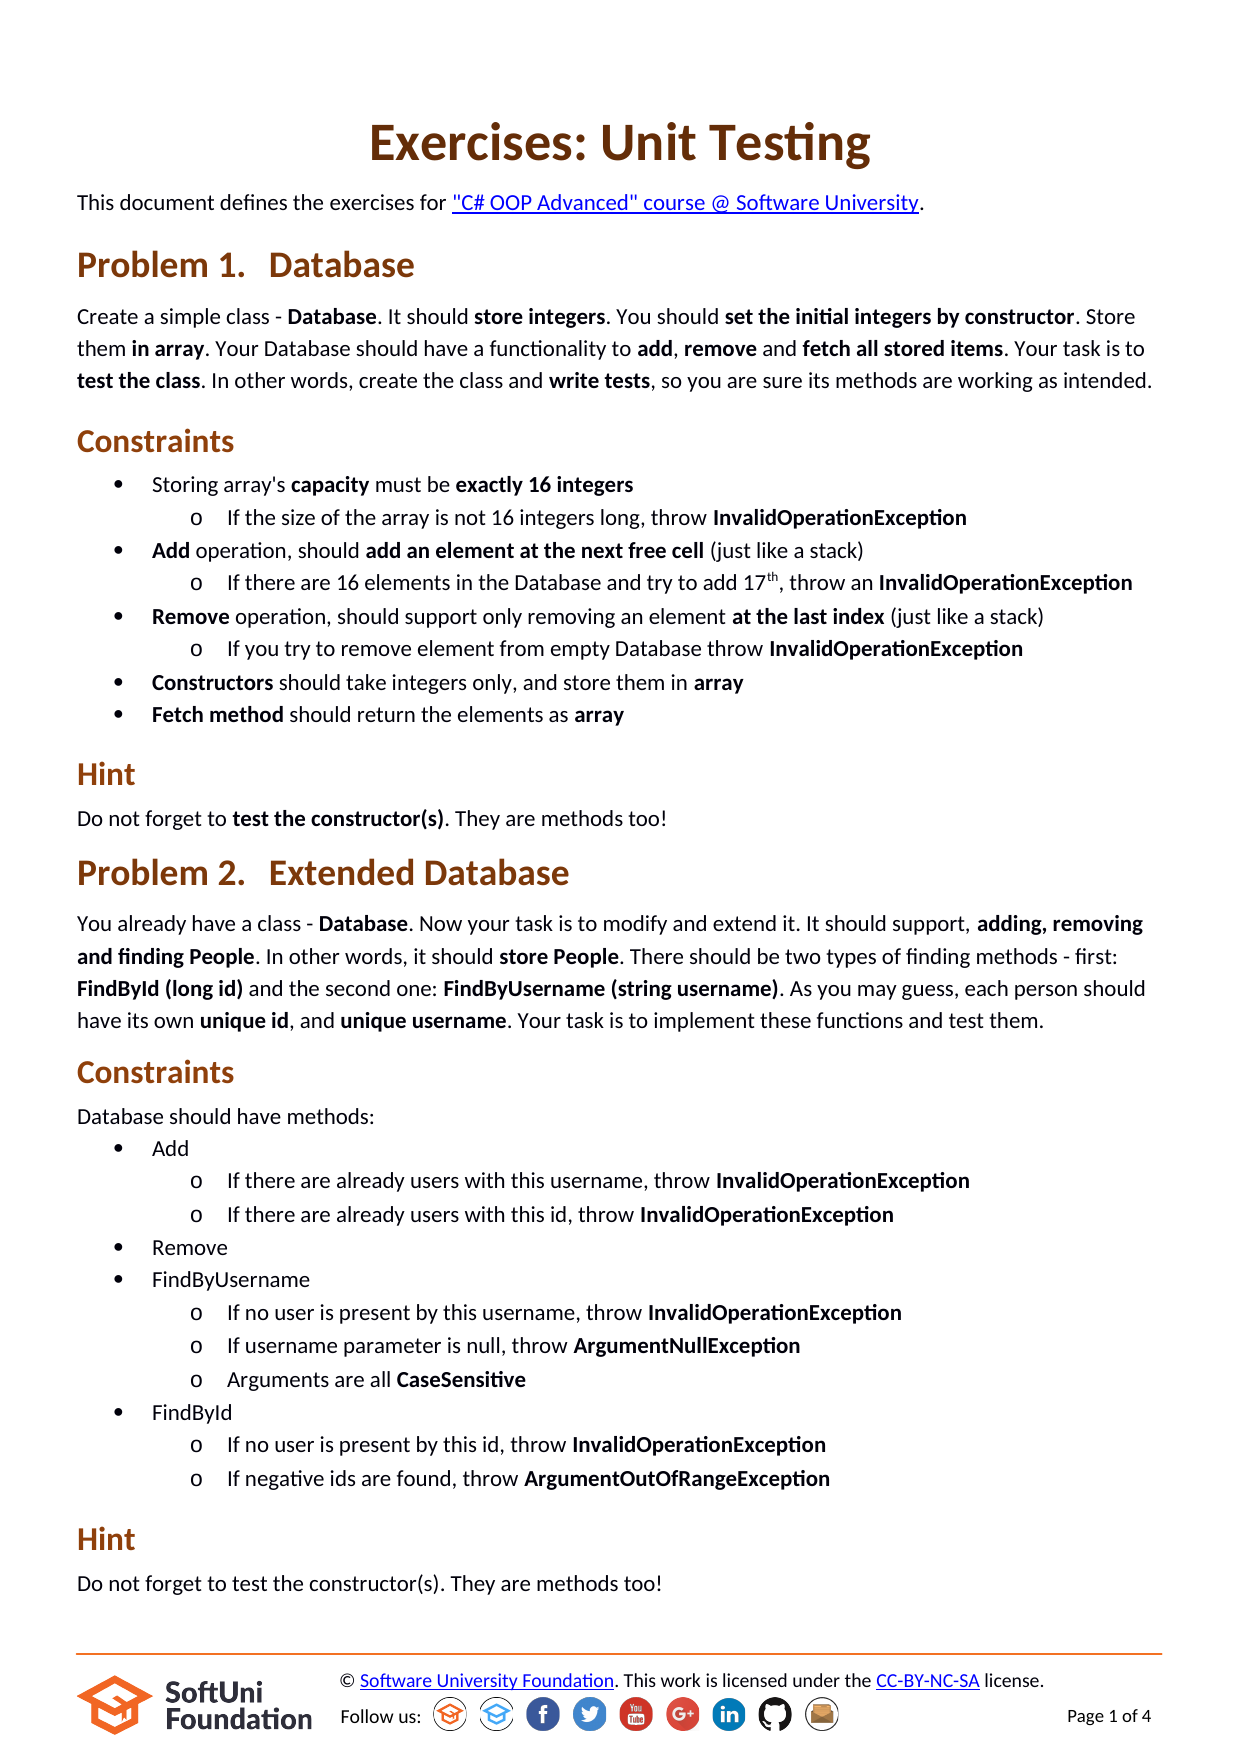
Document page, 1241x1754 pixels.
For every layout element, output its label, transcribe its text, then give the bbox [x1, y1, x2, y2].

subtitle Hint [77, 753, 1163, 794]
picture [712, 1698, 722, 1708]
list If negative ids are found, throw ArgumentOutOfRangeException [189, 1464, 1163, 1493]
list Constructors should take integers only, and store them in array [114, 668, 1163, 696]
list If there are 16 elements in the Database and try to add 17th, throw an InvalidOperationException [189, 568, 1163, 598]
list If no user is present by this id, throw InvalidOperationException [189, 1430, 1163, 1459]
picture [712, 1721, 722, 1731]
picture [433, 1697, 467, 1731]
text Create a simple class - Database. It should store integers. You should set the initial integers by constructor. Store them in array. Your Database should have a functionality to add, remove and fetch all stored items. Your task is to test the class. In other words, create the class and write tests, so you are sure its methods are working as intended. [77, 302, 1163, 394]
subtitle Constraints [77, 1051, 1163, 1092]
subtitle Database [77, 241, 1163, 287]
list FindById [114, 1398, 1163, 1426]
picture [805, 1697, 839, 1731]
list FindByUsername [114, 1265, 1163, 1293]
picture [666, 1697, 700, 1731]
list If the size of the array is not 16 integers long, throw InvalidOperationException [189, 503, 1163, 532]
list Storing array's capacity must be exactly 16 integers [114, 471, 1163, 498]
subtitle Exercises: Unit Testing [77, 108, 1163, 174]
list If there are already users with this username, throw InvalidOperationException [189, 1166, 1163, 1195]
list If username parameter is null, throw ArgumentNullException [189, 1331, 1163, 1360]
list If you try to remove element from empty Database throw InvalidOperationException [189, 634, 1163, 663]
picture [76, 1675, 312, 1735]
subtitle Constraints [77, 419, 1163, 460]
list Add operation, should add an element at the next free cell (just like a stack) [114, 536, 1163, 564]
list Add [114, 1134, 1163, 1162]
picture [573, 1697, 607, 1731]
list Arguments are all CaseSensitive [189, 1365, 1163, 1394]
list If no user is present by this username, throw InvalidOperationException [189, 1298, 1163, 1327]
picture [736, 1698, 746, 1708]
list Remove operation, should support only removing an element at the last index (just like a stack) [114, 602, 1163, 630]
text Database should have methods: [77, 1102, 1163, 1130]
picture [736, 1721, 746, 1731]
picture [480, 1697, 513, 1731]
list Fetch method should return the elements as array [114, 700, 1163, 728]
picture [727, 1712, 738, 1722]
subtitle Hint [77, 1518, 1163, 1559]
list If there are already users with this id, throw InvalidOperationException [189, 1200, 1163, 1229]
text Do not forget to test the constructor(s). They are methods too! [77, 1569, 1163, 1597]
subtitle Extended Database [77, 848, 1163, 894]
list Remove [114, 1233, 1163, 1261]
text You already have a class - Database. Now your task is to modify and extend it. It should support, adding, removing and finding People. In other words, it should store People. There should be two types of finding methods - first: FindById (long id) and the second one: FindByUsername (string username). As you may guess, each person should have its own unique id, and unique username. Your task is to implement these functions and test them. [77, 909, 1163, 1034]
text This document defines the exercises for "C# OOP Advanced" course @ Software University. [77, 188, 1163, 216]
picture [758, 1697, 792, 1731]
text Do not forget to test the constructor(s). They are methods too! [77, 804, 1163, 832]
picture [619, 1697, 653, 1731]
picture [526, 1697, 560, 1731]
